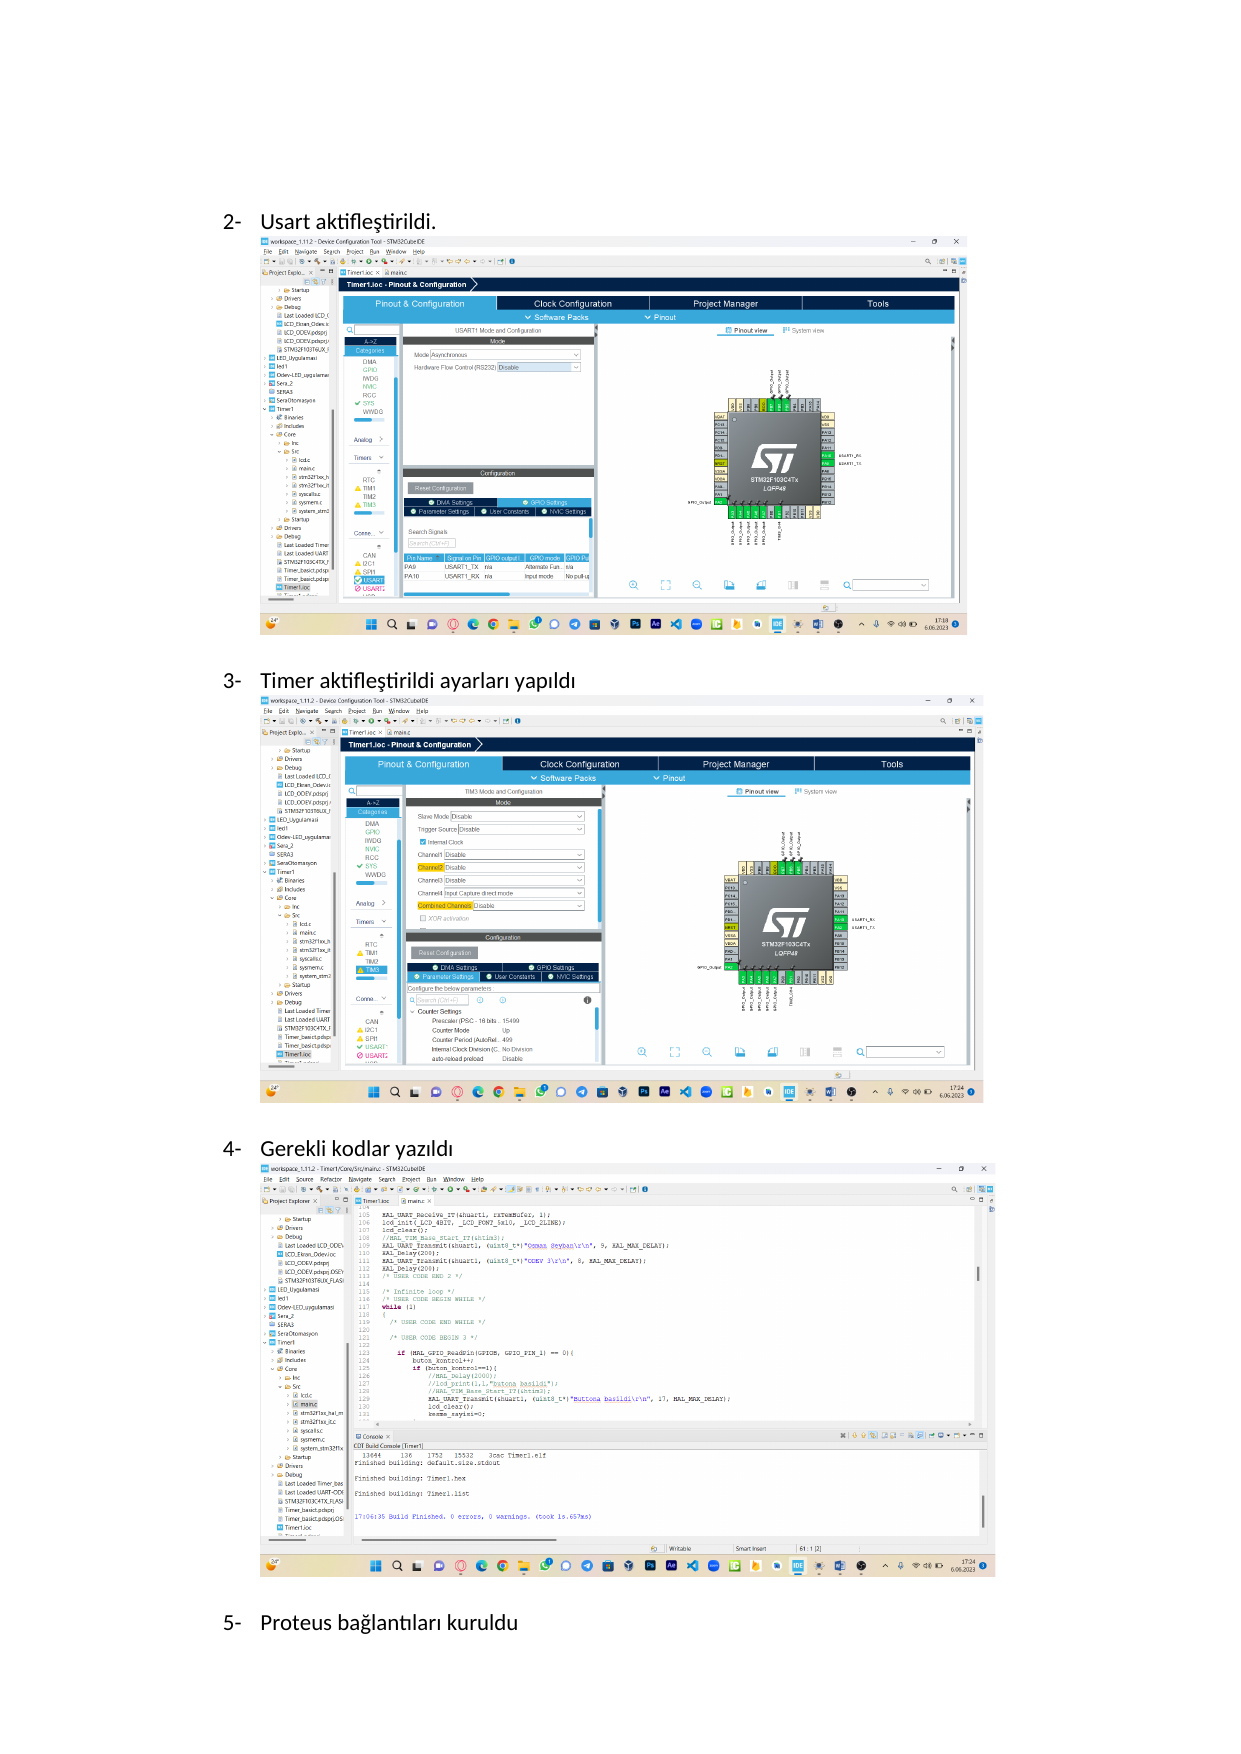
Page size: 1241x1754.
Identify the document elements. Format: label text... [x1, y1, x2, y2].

list Timer aktifleştirildi ayarları yapıldı [223, 666, 1093, 694]
list Usart aktifleştirildi. [223, 207, 1093, 235]
list Proteus bağlantıları kuruldu [223, 1608, 1093, 1636]
picture [260, 695, 984, 1103]
list Gerekli kodlar yazıldı [223, 1134, 1093, 1162]
picture [260, 1163, 996, 1577]
picture [260, 236, 968, 635]
